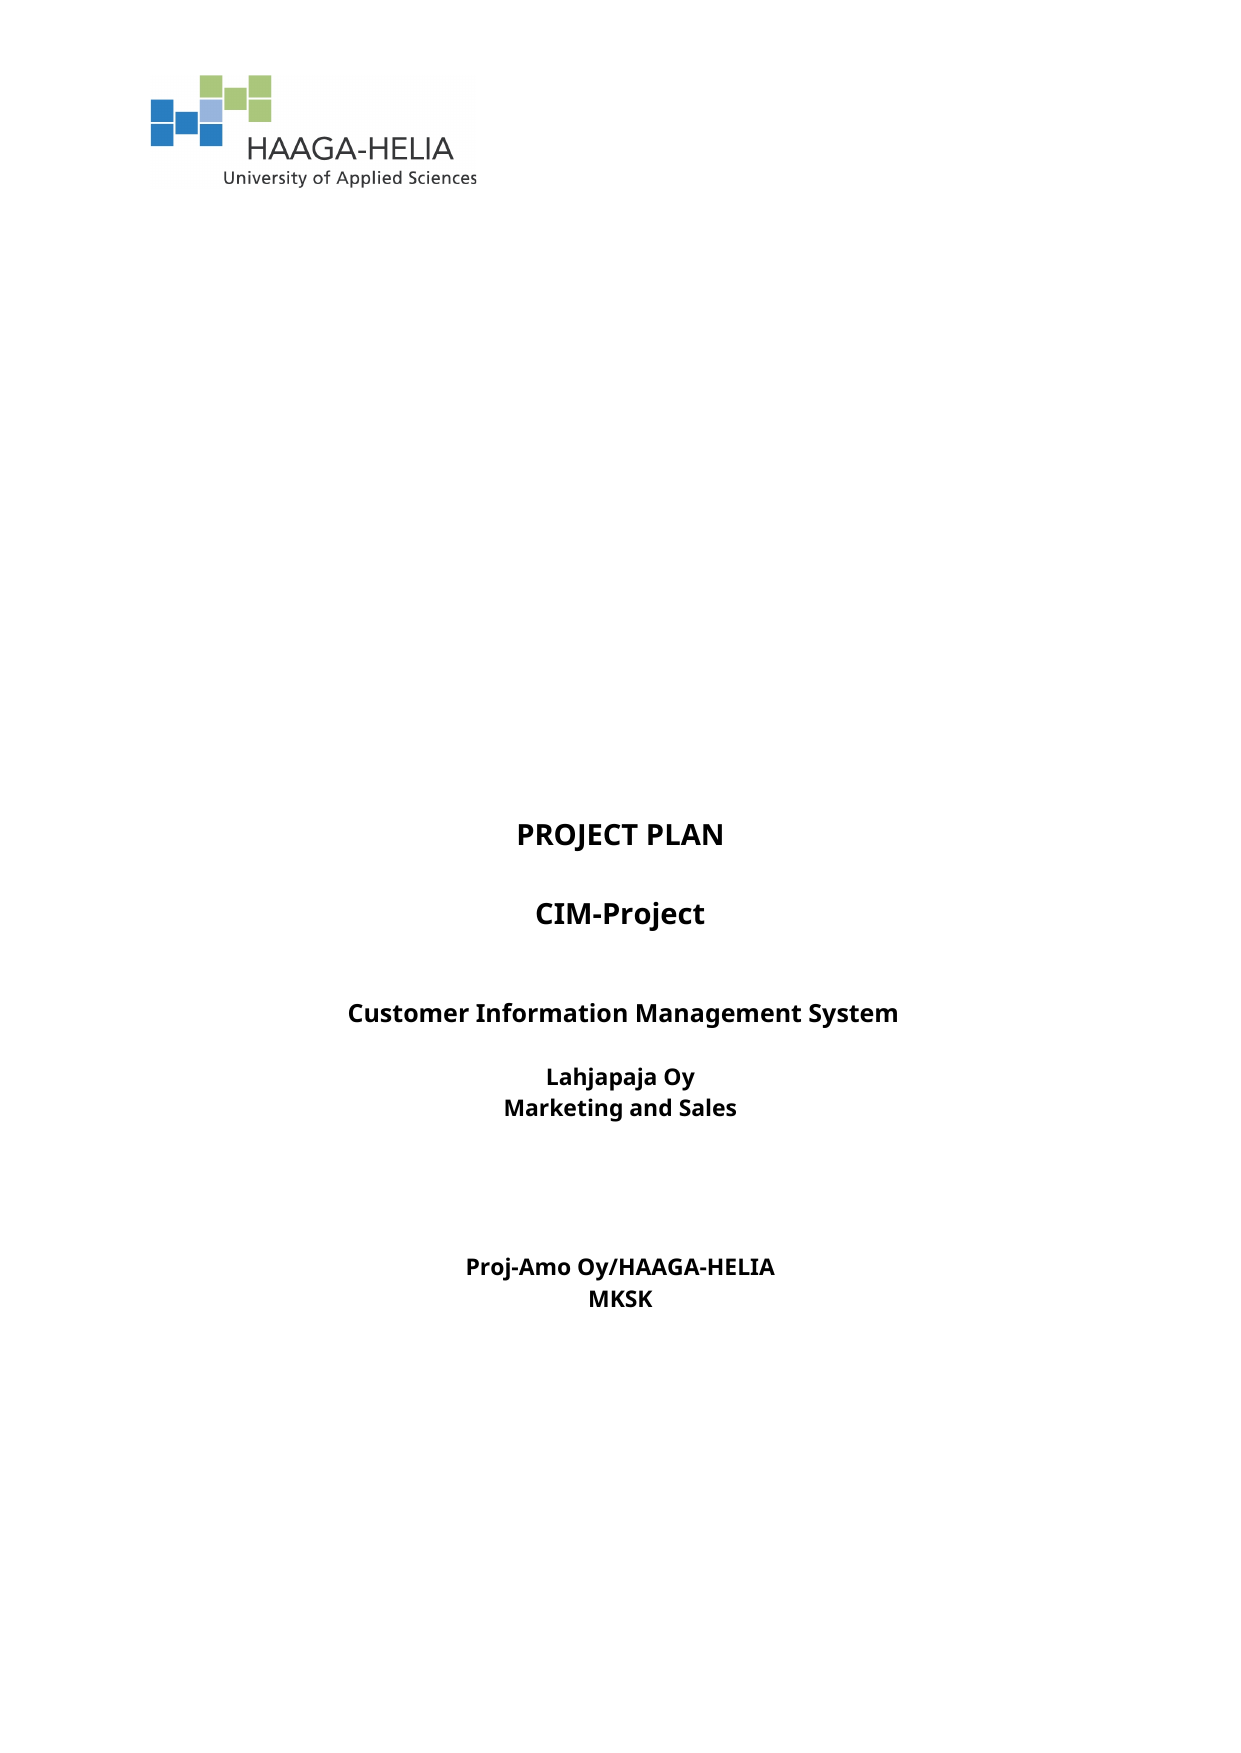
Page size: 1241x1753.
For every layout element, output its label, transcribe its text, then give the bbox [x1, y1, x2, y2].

text Lahjapaja Oy [150, 1061, 1090, 1092]
text CIM-Project [150, 893, 1090, 933]
text Marketing and Sales [150, 1092, 1090, 1123]
text Customer Information Management System [150, 996, 1090, 1030]
text Proj-Amo Oy/HAAGA-HELIA [150, 1251, 1090, 1282]
text PROJECT PLAN [150, 814, 1090, 854]
text MKSK [150, 1282, 1090, 1314]
